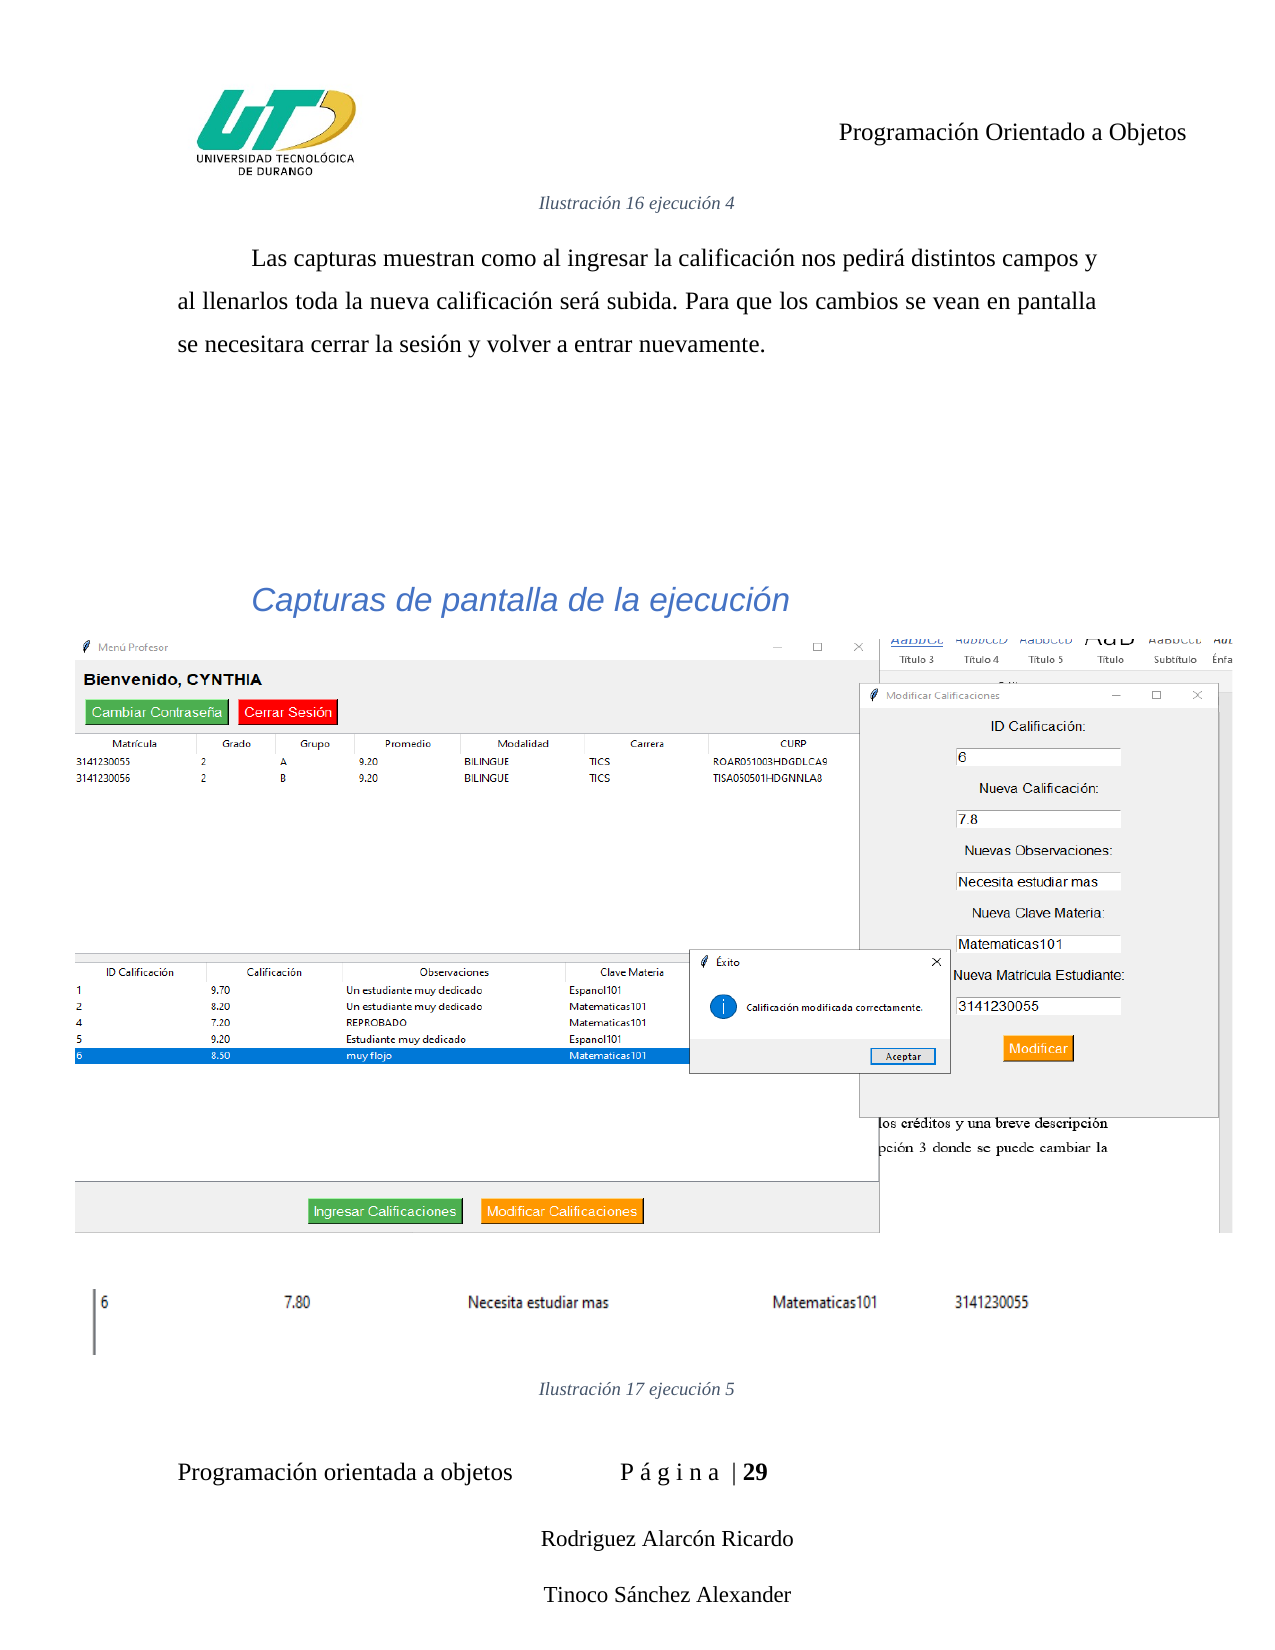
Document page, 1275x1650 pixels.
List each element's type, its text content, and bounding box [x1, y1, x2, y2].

text Capturas de pantalla de la ejecución [177, 581, 1098, 619]
picture [75, 639, 1233, 1233]
text Ilustración 16 ejecución 4 [177, 192, 1098, 213]
text Ilustración 17 ejecución 5 [177, 1378, 1098, 1399]
picture [177, 73, 374, 192]
text Las capturas muestran como al ingresar la calificación nos pedirá distintos campos y al llenarlos toda la nueva calificación será subida. Para que los cambios se vean en pantalla se necesitara cerrar la sesión y volver a entrar nuevamente. [177, 243, 1098, 358]
picture [92, 1289, 1189, 1355]
